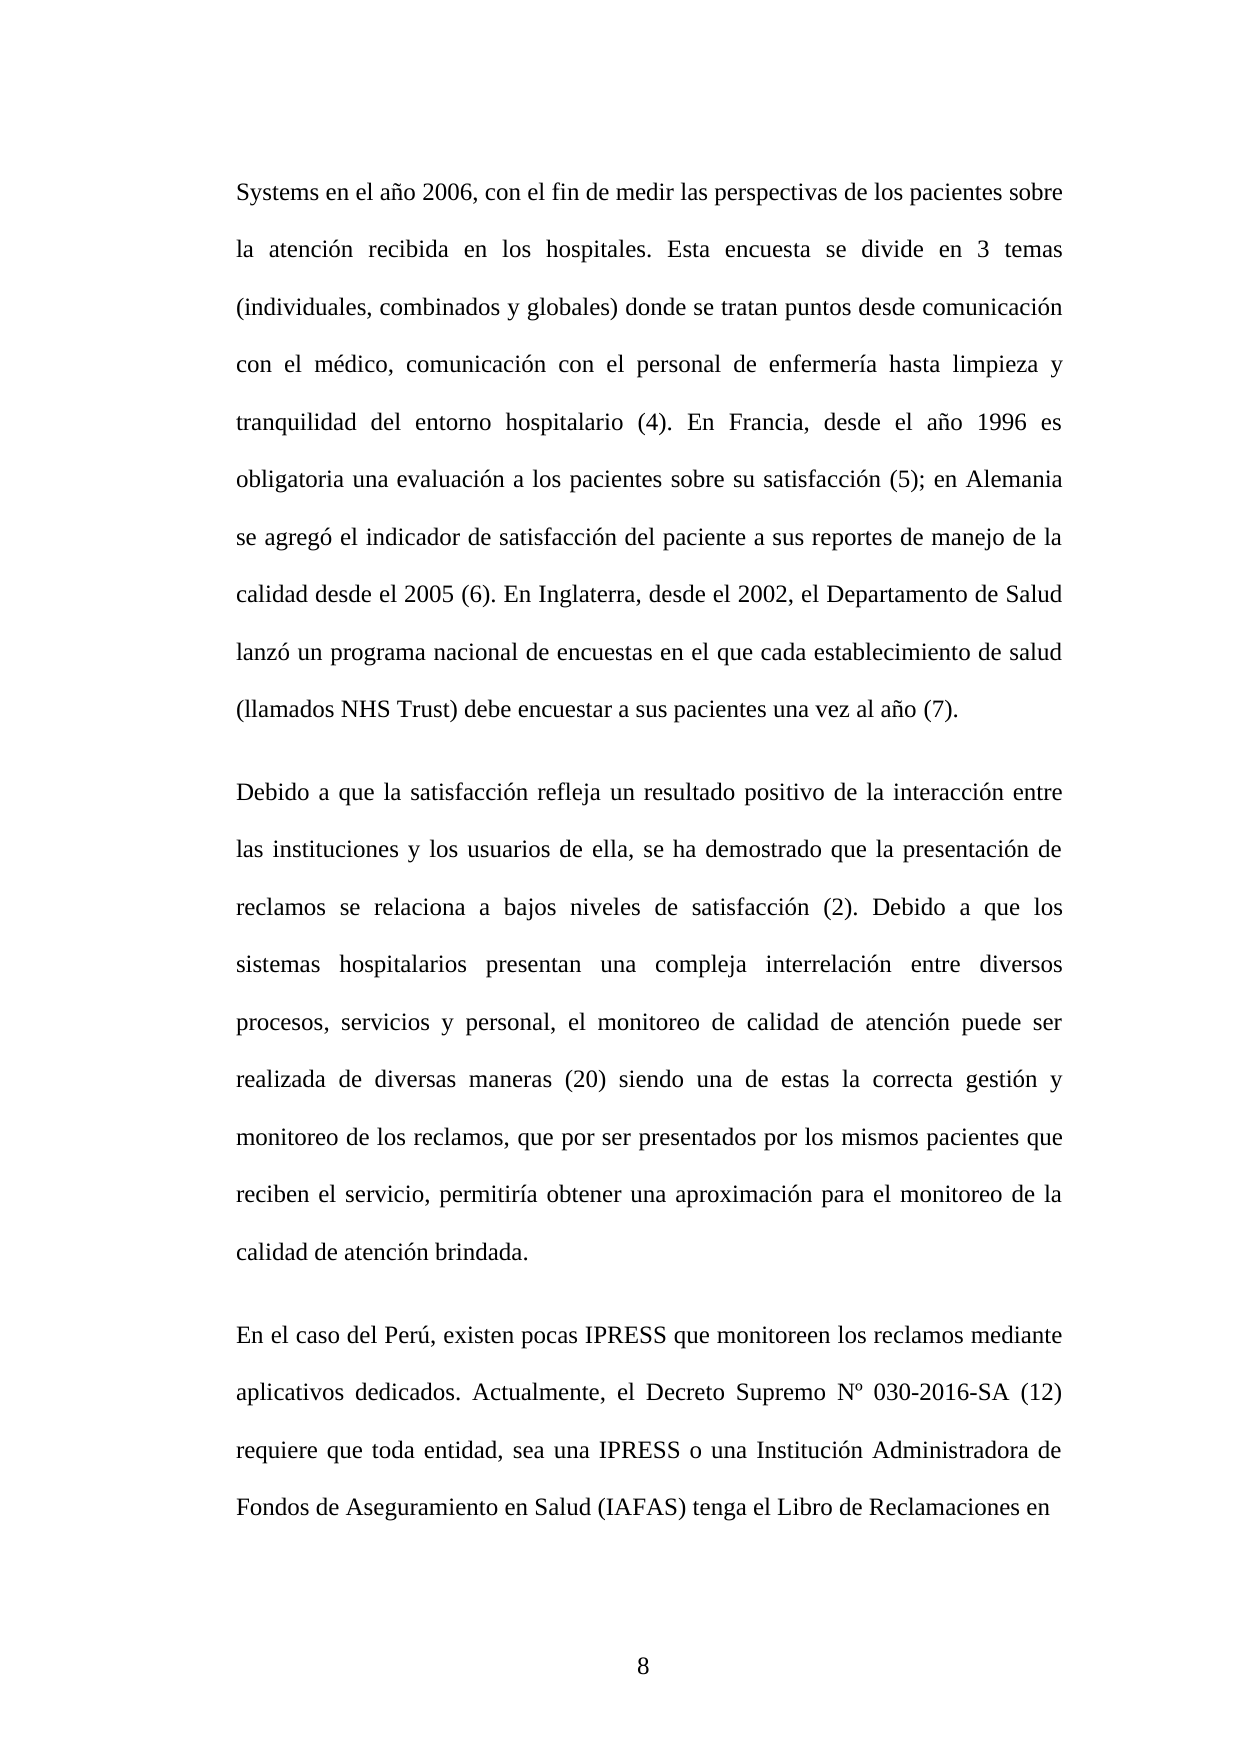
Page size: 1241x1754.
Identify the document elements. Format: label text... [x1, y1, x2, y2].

text En el caso del Perú, existen pocas IPRESS que monitoreen los reclamos mediante aplicativos dedicados. Actualmente, el Decreto Supremo Nº 030-2016-SA (12) requiere que toda entidad, sea una IPRESS o una Institución Administradora de Fondos de Aseguramiento en Salud (IAFAS) tenga el Libro de Reclamaciones en [236, 1320, 1063, 1521]
text Debido a que la satisfacción refleja un resultado positivo de la interacción entre las instituciones y los usuarios de ella, se ha demostrado que la presentación de reclamos se relaciona a bajos niveles de satisfacción (2). Debido a que los sistemas hospitalarios presentan una compleja interrelación entre diversos procesos, servicios y personal, el monitoreo de calidad de atención puede ser realizada de diversas maneras (20) siendo una de estas la correcta gestión y monitoreo de los reclamos, que por ser presentados por los mismos pacientes que reciben el servicio, permitiría obtener una aproximación para el monitoreo de la calidad de atención brindada. [236, 777, 1063, 1266]
text Systems en el año 2006, con el fin de medir las perspectivas de los pacientes sobre la atención recibida en los hospitales. Esta encuesta se divide en 3 temas (individuales, combinados y globales) donde se tratan puntos desde comunicación con el médico, comunicación con el personal de enfermería hasta limpieza y tranquilidad del entorno hospitalario (4). En Francia, desde el año 1996 es obligatoria una evaluación a los pacientes sobre su satisfacción (5); en Alemania se agregó el indicador de satisfacción del paciente a sus reportes de manejo de la calidad desde el 2005 (6). En Inglaterra, desde el 2002, el Departamento de Salud lanzó un programa nacional de encuestas en el que cada establecimiento de salud (llamados NHS Trust) debe encuestar a sus pacientes una vez al año (7). [236, 177, 1063, 723]
